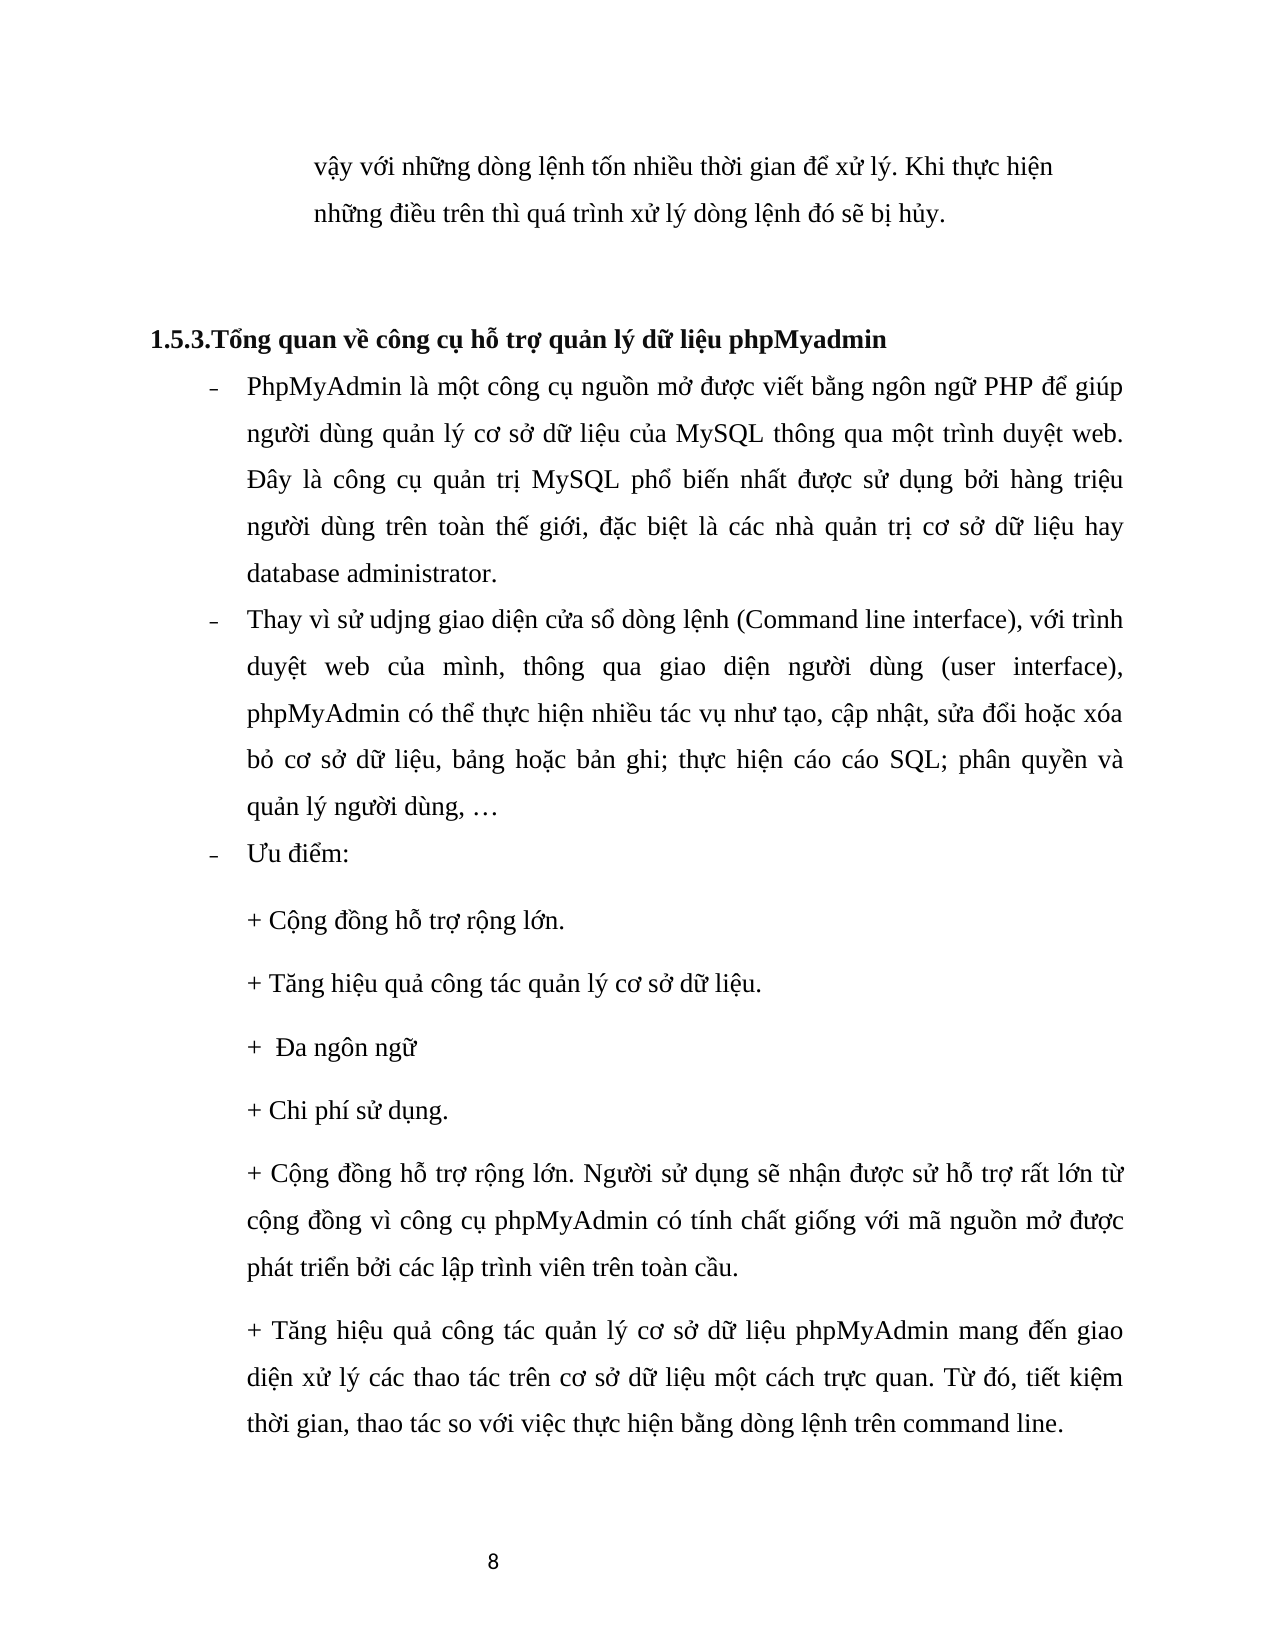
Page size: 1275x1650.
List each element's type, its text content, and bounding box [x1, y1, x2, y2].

text + Cộng đồng hỗ trợ rộng lớn. [247, 904, 1125, 935]
text + Cộng đồng hỗ trợ rộng lớn. Người sử dụng sẽ nhận được sử hỗ trợ rất lớn từ cộng đồng vì công cụ phpMyAdmin có tính chất giống với mã nguồn mở được phát triển bởi các lập trình viên trên toàn cầu. [247, 1157, 1125, 1282]
list PhpMyAdmin là một công cụ nguồn mở được viết bằng ngôn ngữ PHP để giúp người dùng quản lý cơ sở dữ liệu của MySQL thông qua một trình duyệt web. Đây là công cụ quản trị MySQL phổ biến nhất được sử dụng bởi hàng triệu người dùng trên toàn thế giới, đặc biệt là các nhà quản trị cơ sở dữ liệu hay database administrator. [209, 370, 1125, 588]
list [276, 150, 1125, 228]
text + Chi phí sử dụng. [247, 1094, 1125, 1125]
list Thay vì sử udjng giao diện cửa sổ dòng lệnh (Command line interface), với trình duyệt web của mình, thông qua giao diện người dùng (user interface), phpMyAdmin có thể thực hiện nhiều tác vụ như tạo, cập nhật, sửa đổi hoặc xóa bỏ cơ sở dữ liệu, bảng hoặc bản ghi; thực hiện cáo cáo SQL; phân quyền và quản lý người dùng, … [209, 603, 1125, 821]
list Ưu điểm: [209, 837, 1125, 868]
text + Tăng hiệu quả công tác quản lý cơ sở dữ liệu phpMyAdmin mang đến giao diện xử lý các thao tác trên cơ sở dữ liệu một cách trực quan. Từ đó, tiết kiệm thời gian, thao tác so với việc thực hiện bằng dòng lệnh trên command line. [247, 1314, 1125, 1439]
text + Tăng hiệu quả công tác quản lý cơ sở dữ liệu. [247, 967, 1125, 999]
text + Đa ngôn ngữ [247, 1031, 1125, 1062]
subtitle 1.5.3.Tổng quan về công cụ hỗ trợ quản lý dữ liệu phpMyadmin [150, 323, 1125, 354]
